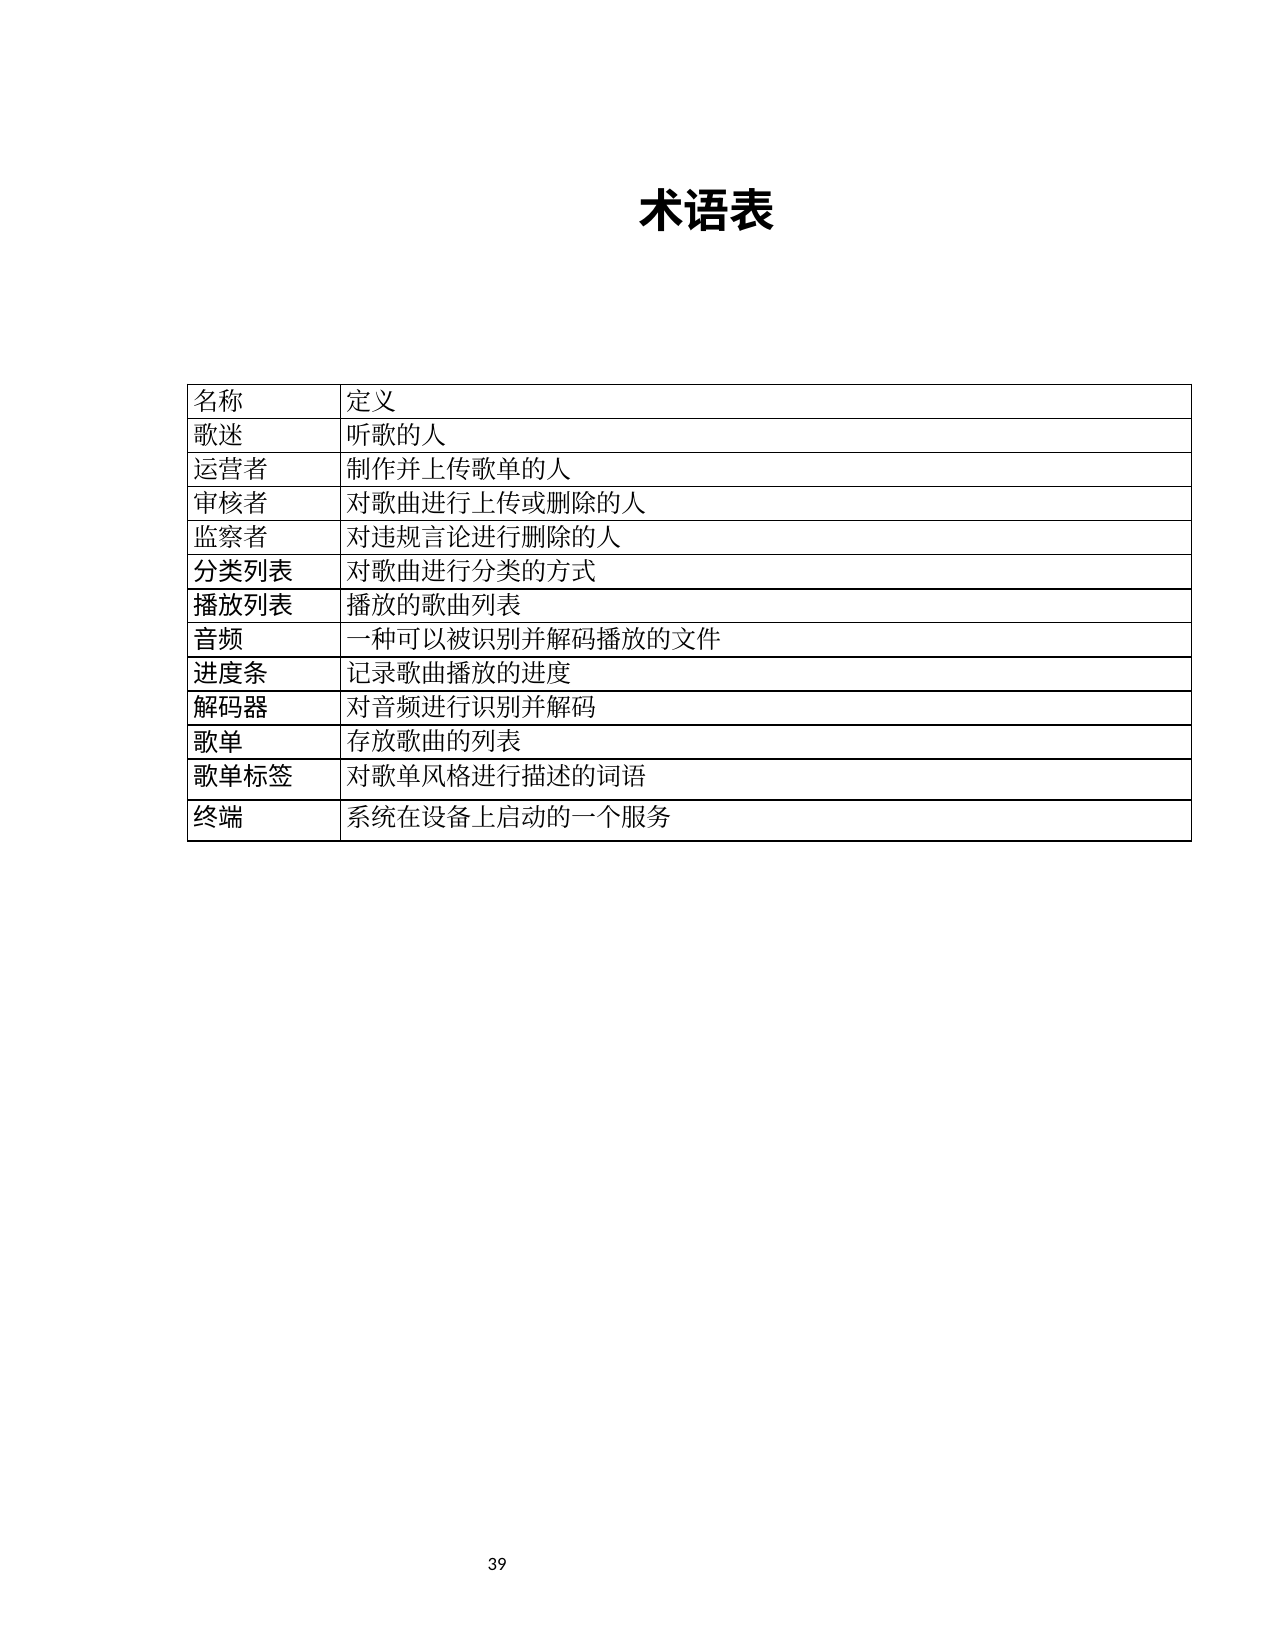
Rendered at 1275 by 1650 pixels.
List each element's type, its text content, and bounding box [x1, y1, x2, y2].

table_header 名称 [188, 385, 340, 417]
table_cell 进度条 [188, 658, 340, 690]
table_cell 听歌的人 [341, 419, 1191, 452]
table_cell 审核者 [188, 487, 340, 520]
table_cell 播放的歌曲列表 [341, 590, 1191, 622]
table_cell 音频 [188, 623, 340, 656]
table_cell 记录歌曲播放的进度 [341, 658, 1191, 690]
table_cell 系统在设备上启动的一个服务 [341, 801, 1191, 840]
table_cell 歌单标签 [188, 760, 340, 799]
table_cell 一种可以被识别并解码播放的文件 [341, 623, 1191, 656]
table_cell 存放歌曲的列表 [341, 726, 1191, 758]
table_cell 监察者 [188, 521, 340, 554]
table_cell 对歌曲进行分类的方式 [341, 555, 1191, 588]
table_cell 解码器 [188, 692, 340, 724]
table_cell 对音频进行识别并解码 [341, 692, 1191, 724]
table_cell 播放列表 [188, 590, 340, 622]
table_cell 歌单 [188, 726, 340, 758]
table_cell 对歌曲进行上传或删除的人 [341, 487, 1191, 520]
table_cell 对违规言论进行删除的人 [341, 521, 1191, 554]
table_cell 终端 [188, 801, 340, 840]
table_cell 制作并上传歌单的人 [341, 453, 1191, 486]
table_header 定义 [341, 385, 1191, 417]
table_cell 歌迷 [188, 419, 340, 452]
table_cell 分类列表 [188, 555, 340, 588]
table_cell 对歌单风格进行描述的词语 [341, 760, 1191, 799]
table_cell 运营者 [188, 453, 340, 486]
subtitle 术语表 [187, 159, 1087, 256]
